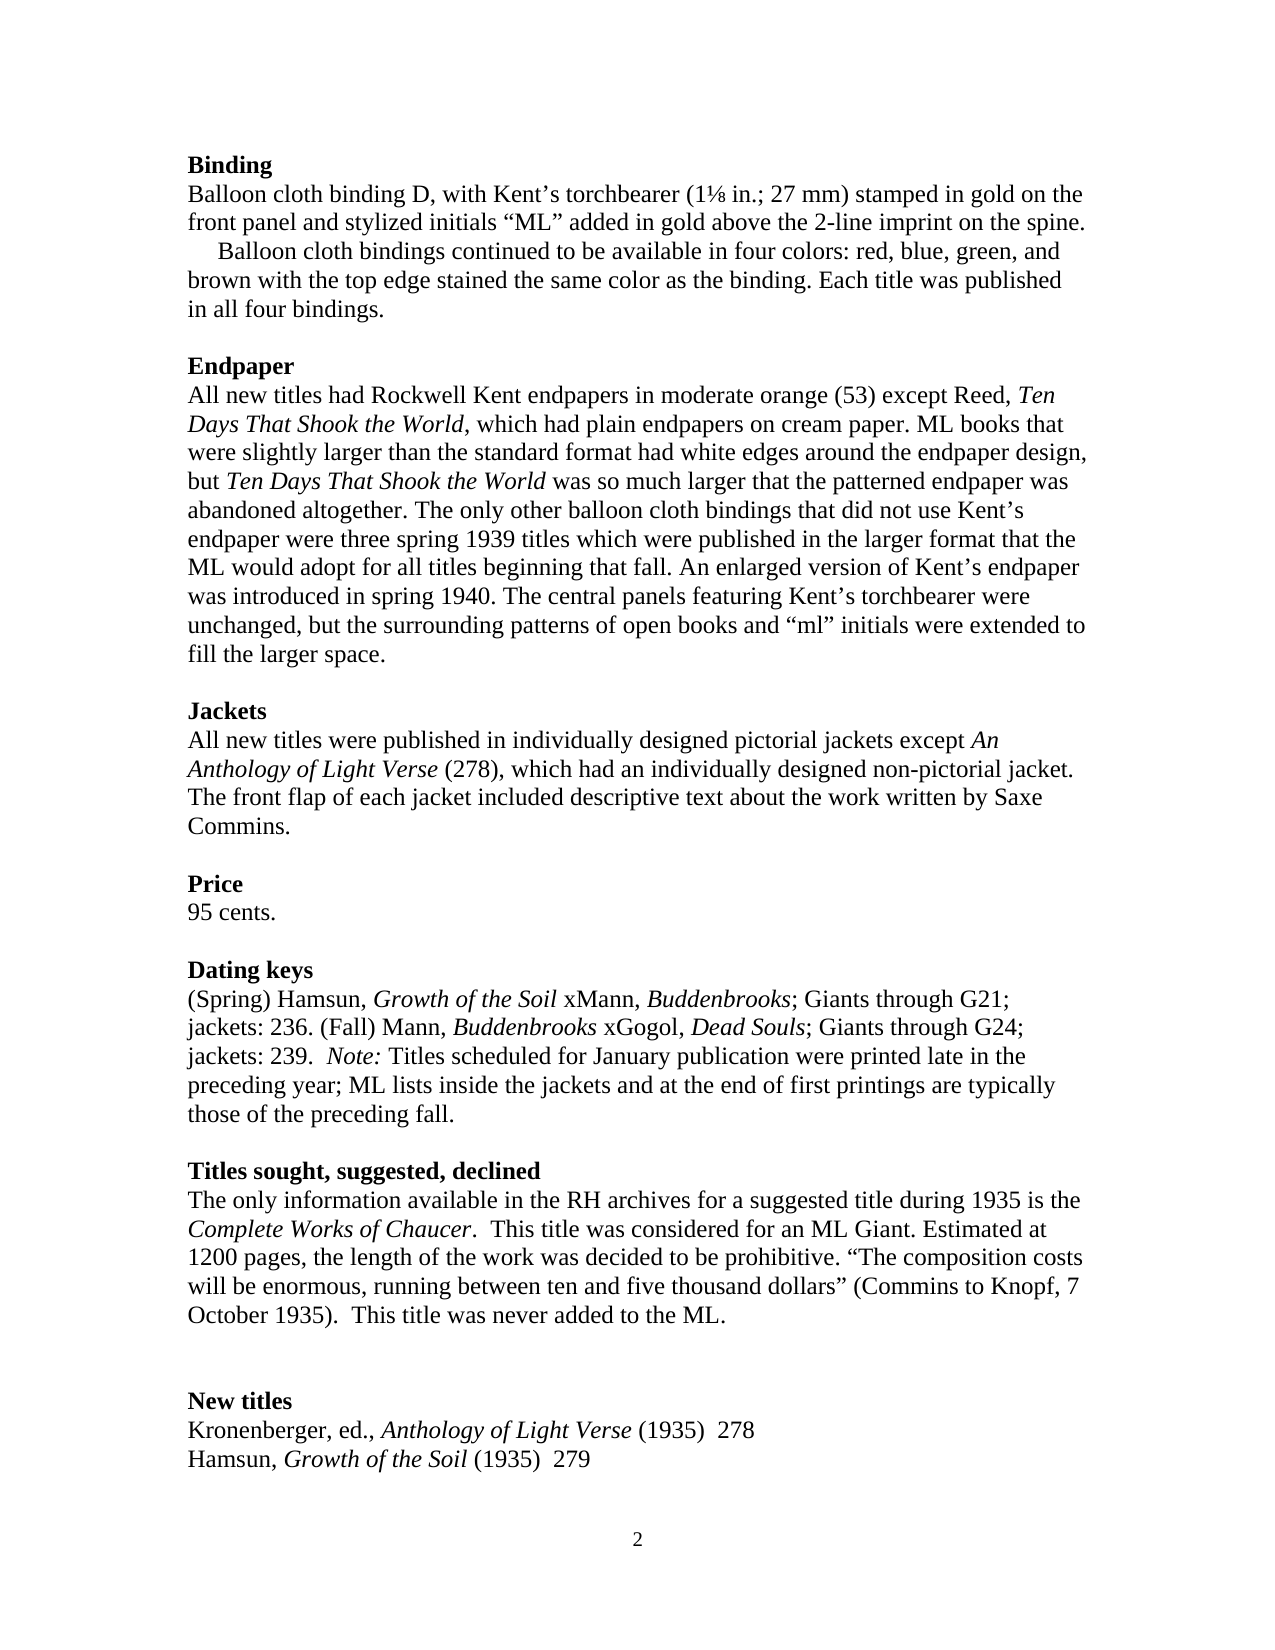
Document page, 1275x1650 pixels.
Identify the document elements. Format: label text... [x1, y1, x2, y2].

text Balloon cloth binding D, with Kent’s torchbearer (1⅛ in.; 27 mm) stamped in gold on the front panel and stylized initials “ML” added in gold above the 2-line imprint on the spine. Balloon cloth bindings continued to be available in four colors: red, blue, green, and brown with the top edge stained the same color as the binding. Each title was published in all four bindings. [187, 179, 1087, 322]
text Kronenberger, ed., Anthology of Light Verse (1935) 278 [187, 1415, 1087, 1444]
text The only information available in the RH archives for a suggested title during 1935 is the Complete Works of Chaucer. This title was considered for an ML Giant. Estimated at 1200 pages, the length of the work was decided to be prohibitive. “The composition costs will be enormous, running between ten and five thousand dollars” (Commins to Knopf, 7 October 1935). This title was never added to the ML. [187, 1185, 1087, 1329]
text New titles [187, 1386, 1087, 1415]
text All new titles were published in individually designed pictorial jackets except An Anthology of Light Verse (278), which had an individually designed non-pictorial jacket. The front flap of each jacket included descriptive text about the work written by Saxe Commins. [187, 725, 1087, 840]
text All new titles had Rockwell Kent endpapers in moderate orange (53) except Reed, Ten Days That Shook the World, which had plain endpapers on cream paper. ML books that were slightly larger than the standard format had white edges around the endpaper design, but Ten Days That Shook the World was so much larger that the patterned endpaper was abandoned altogether. The only other balloon cloth bindings that did not use Kent’s endpaper were three spring 1939 titles which were published in the larger format that the ML would adopt for all titles beginning that fall. An enlarged version of Kent’s endpaper was introduced in spring 1940. The central panels featuring Kent’s torchbearer were unchanged, but the surrounding patterns of open books and “ml” initials were extended to fill the larger space. [187, 380, 1087, 667]
text Hamsun, Growth of the Soil (1935) 279 [187, 1444, 1087, 1472]
text Jackets [187, 696, 1087, 725]
text Dating keys [187, 955, 1087, 984]
text Endpaper [187, 351, 1087, 380]
text Binding [187, 150, 1087, 179]
text 95 cents. [187, 897, 1087, 926]
text Titles sought, suggested, declined [187, 1156, 1087, 1185]
text (Spring) Hamsun, Growth of the Soil xMann, Buddenbrooks; Giants through G21; jackets: 236. (Fall) Mann, Buddenbrooks xGogol, Dead Souls; Giants through G24; jackets: 239. Note: Titles scheduled for January publication were printed late in the preceding year; ML lists inside the jackets and at the end of first printings are typically those of the preceding fall. [187, 984, 1087, 1127]
text Price [187, 869, 1087, 897]
